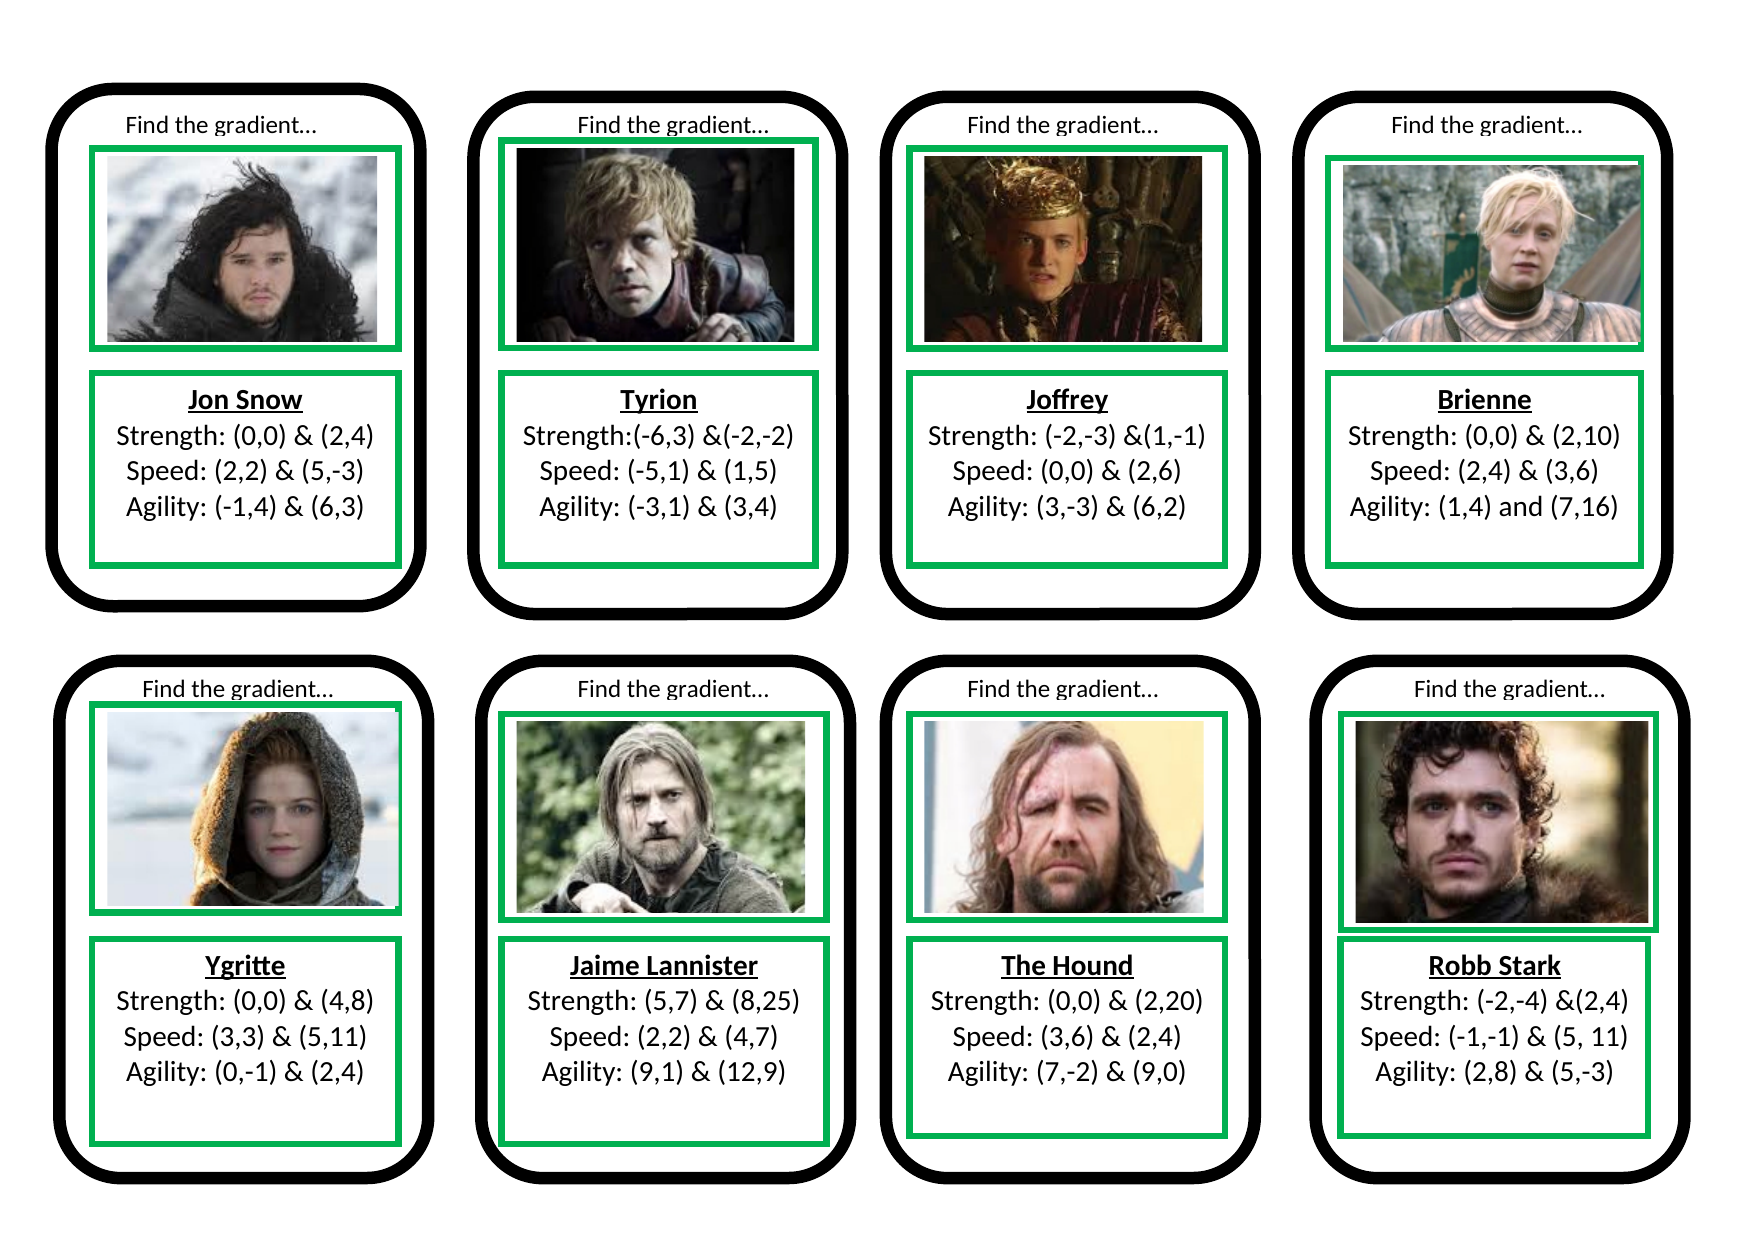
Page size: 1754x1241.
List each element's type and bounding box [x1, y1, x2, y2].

picture [516, 721, 806, 913]
picture [107, 712, 399, 906]
picture [1355, 721, 1649, 923]
picture [107, 156, 378, 342]
picture [924, 156, 1203, 342]
picture [924, 721, 1204, 913]
picture [1343, 165, 1641, 342]
picture [516, 148, 795, 342]
